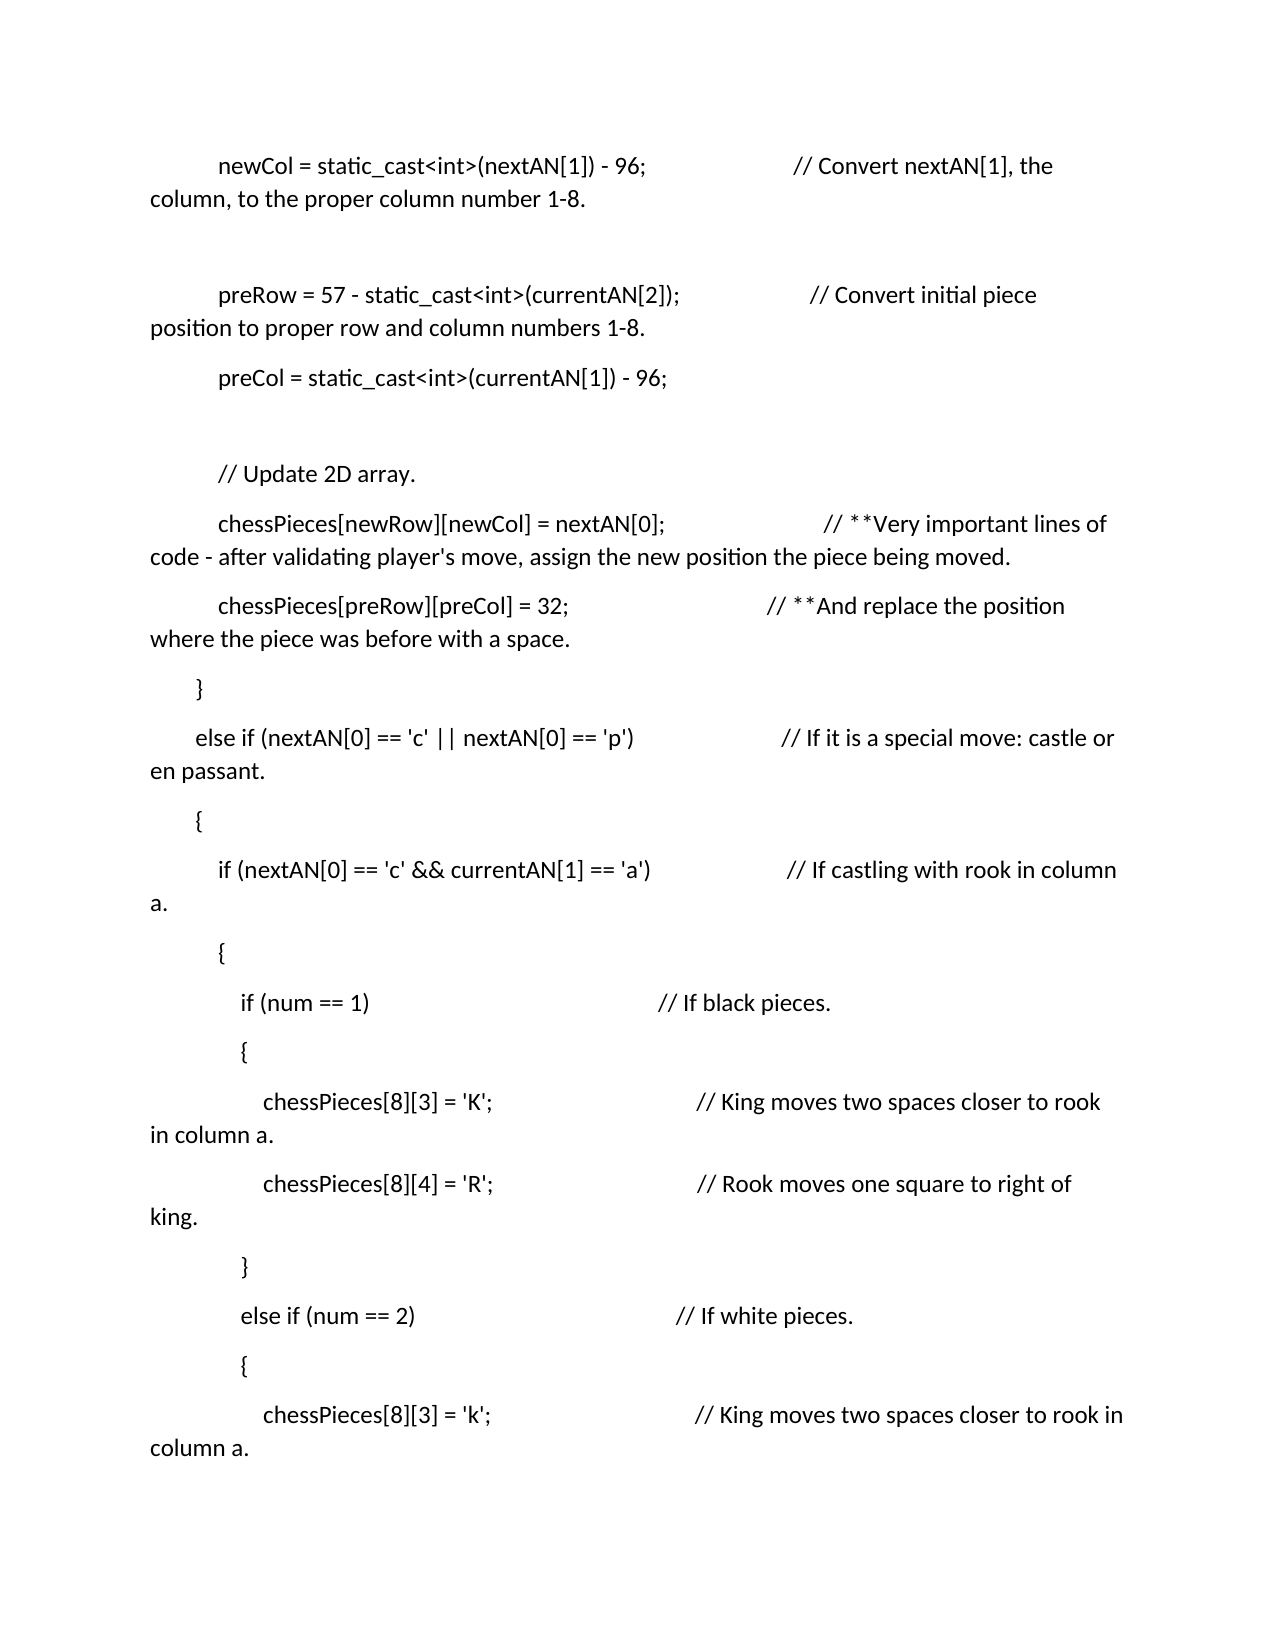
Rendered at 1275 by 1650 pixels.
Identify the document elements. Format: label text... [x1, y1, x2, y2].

text chessPieces[8][3] = 'k'; // King moves two spaces closer to rook in column a. [150, 1399, 1125, 1463]
text { [150, 1350, 1125, 1381]
text // Update 2D array. [150, 458, 1125, 489]
text chessPieces[preRow][preCol] = 32; // **And replace the position where the piece was before with a space. [150, 590, 1125, 654]
text newCol = static_cast<int>(nextAN[1]) - 96; // Convert nextAN[1], the column, to the proper column number 1-8. [150, 150, 1125, 213]
text chessPieces[8][4] = 'R'; // Rook moves one square to right of king. [150, 1168, 1125, 1232]
text { [150, 1036, 1125, 1067]
text { [150, 805, 1125, 836]
text { [150, 937, 1125, 968]
text else if (num == 2) // If white pieces. [150, 1300, 1125, 1331]
text preRow = 57 - static_cast<int>(currentAN[2]); // Convert initial piece position to proper row and column numbers 1-8. [150, 279, 1125, 343]
text } [150, 1251, 1125, 1281]
text } [150, 673, 1125, 703]
text chessPieces[8][3] = 'K'; // King moves two spaces closer to rook in column a. [150, 1086, 1125, 1149]
text if (num == 1) // If black pieces. [150, 987, 1125, 1017]
text if (nextAN[0] == 'c' && currentAN[1] == 'a') // If castling with rook in column a. [150, 854, 1125, 918]
text preCol = static_cast<int>(currentAN[1]) - 96; [150, 362, 1125, 392]
text else if (nextAN[0] == 'c' || nextAN[0] == 'p') // If it is a special move: castle or en passant. [150, 722, 1125, 786]
text chessPieces[newRow][newCol] = nextAN[0]; // **Very important lines of code - after validating player's move, assign the new position the piece being moved. [150, 508, 1125, 571]
